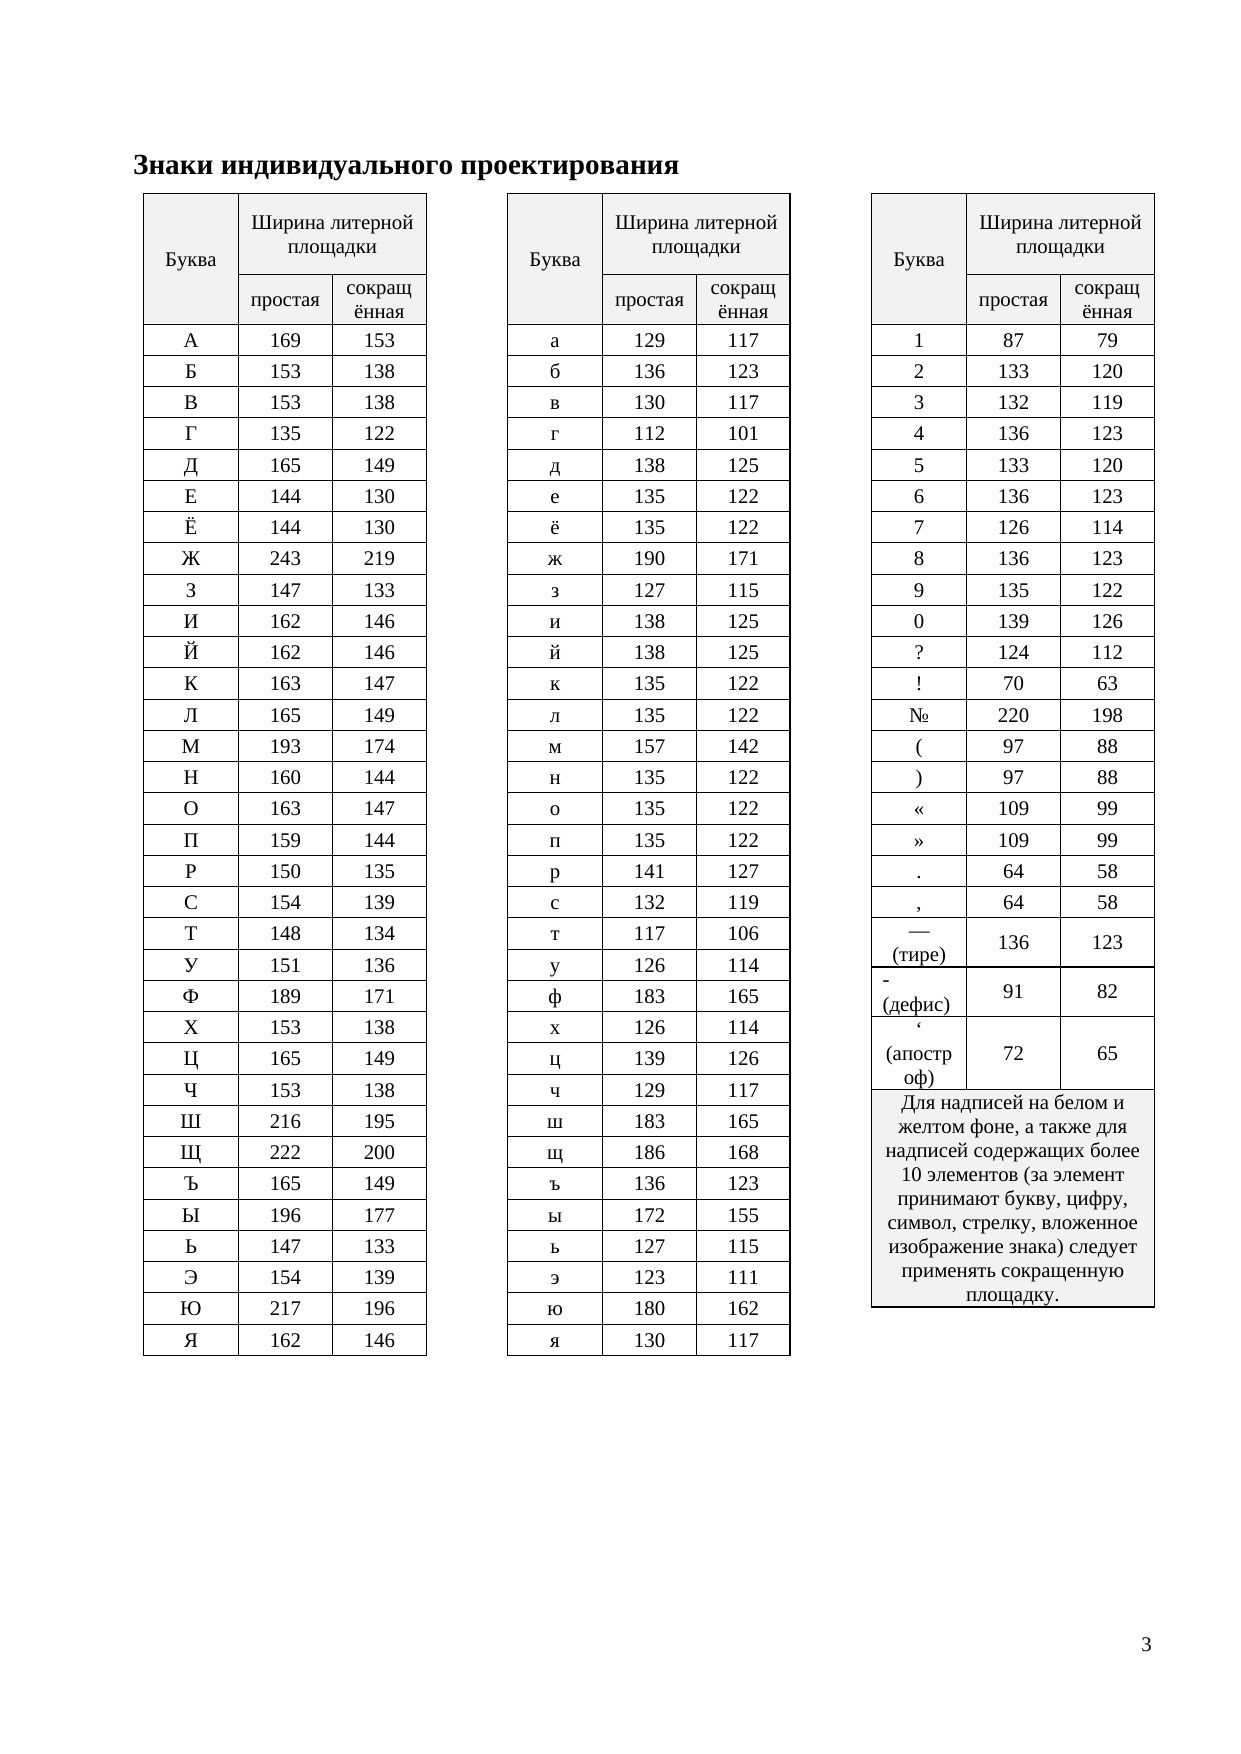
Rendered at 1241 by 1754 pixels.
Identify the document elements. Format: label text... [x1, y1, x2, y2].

table_cell 136 [967, 918, 1060, 966]
table_cell 88 [1061, 731, 1154, 761]
table_cell 148 [239, 918, 332, 948]
table_cell 97 [967, 731, 1060, 761]
table_cell 144 [239, 481, 332, 511]
table_cell 135 [239, 418, 332, 448]
table_cell 120 [1061, 356, 1154, 386]
table_cell 198 [1061, 700, 1154, 730]
table_cell 70 [967, 668, 1060, 698]
table_cell 127 [603, 575, 696, 605]
table_cell 136 [603, 1168, 696, 1198]
table_cell 8 [872, 543, 966, 573]
table_cell Д [144, 450, 238, 480]
table_cell 126 [603, 950, 696, 980]
table_cell 155 [697, 1200, 789, 1230]
table_cell ) [872, 762, 966, 792]
table_cell Ы [144, 1200, 238, 1230]
table_cell 133 [333, 1231, 426, 1261]
table_cell 111 [697, 1262, 789, 1292]
table_cell сокращённая [1061, 275, 1154, 323]
table_cell ( [872, 731, 966, 761]
table_cell э [508, 1262, 602, 1292]
table_cell 130 [333, 512, 426, 542]
table_cell 125 [697, 450, 789, 480]
table_cell к [508, 668, 602, 698]
table_cell 114 [1061, 512, 1154, 542]
table_cell ю [508, 1293, 602, 1323]
table_cell н [508, 762, 602, 792]
table_cell г [508, 418, 602, 448]
table_cell ы [508, 1200, 602, 1230]
table_cell 130 [603, 387, 696, 417]
table_cell Г [144, 418, 238, 448]
table_cell 124 [967, 637, 1060, 667]
table_cell 172 [603, 1200, 696, 1230]
table_cell И [144, 606, 238, 636]
table_cell 79 [1061, 325, 1154, 355]
table_cell Ъ [144, 1168, 238, 1198]
table_cell Й [144, 637, 238, 667]
table_cell 183 [603, 981, 696, 1011]
table_cell 99 [1061, 825, 1154, 855]
table_cell 147 [239, 1231, 332, 1261]
table_cell 138 [603, 606, 696, 636]
table_cell Ш [144, 1106, 238, 1136]
table_cell 149 [333, 1168, 426, 1198]
table_cell 132 [603, 887, 696, 917]
table_cell 114 [697, 1012, 789, 1042]
table_cell Т [144, 918, 238, 948]
table_cell ц [508, 1043, 602, 1073]
table_cell 109 [967, 793, 1060, 823]
table_cell 2 [872, 356, 966, 386]
text Знаки индивидуального проектирования [133, 147, 1152, 181]
table_cell О [144, 793, 238, 823]
table_cell 0 [872, 606, 966, 636]
table_cell 130 [333, 481, 426, 511]
table_cell Ю [144, 1293, 238, 1323]
table_cell б [508, 356, 602, 386]
table_cell 127 [603, 1231, 696, 1261]
table_cell Ф [144, 981, 238, 1011]
table_cell 125 [697, 606, 789, 636]
table_cell 157 [603, 731, 696, 761]
table_cell 217 [239, 1293, 332, 1323]
table_cell 177 [333, 1200, 426, 1230]
table_cell 120 [1061, 450, 1154, 480]
table_cell 82 [1061, 968, 1154, 1016]
table_cell Я [144, 1325, 238, 1355]
table_cell 183 [603, 1106, 696, 1136]
table_cell у [508, 950, 602, 980]
table_cell ч [508, 1075, 602, 1105]
table_cell 122 [697, 700, 789, 730]
table_header Ширина литерной площадки [967, 194, 1154, 274]
table_cell 160 [239, 762, 332, 792]
table_cell ё [508, 512, 602, 542]
table_cell № [872, 700, 966, 730]
table_cell 58 [1061, 856, 1154, 886]
table_cell ф [508, 981, 602, 1011]
table_cell Н [144, 762, 238, 792]
table_cell Р [144, 856, 238, 886]
table_cell 165 [239, 450, 332, 480]
table_cell 119 [1061, 387, 1154, 417]
table_cell 162 [239, 606, 332, 636]
table_cell 7 [872, 512, 966, 542]
table_cell - (дефис) [872, 968, 966, 1016]
table_cell 115 [697, 1231, 789, 1261]
table_cell Ц [144, 1043, 238, 1073]
table_cell , [872, 887, 966, 917]
table_cell . [872, 856, 966, 886]
table_cell 5 [872, 450, 966, 480]
table_cell Щ [144, 1137, 238, 1167]
table_cell М [144, 731, 238, 761]
table_cell 135 [603, 512, 696, 542]
table_cell 125 [697, 637, 789, 667]
table_cell 117 [697, 1325, 789, 1355]
table_cell а [508, 325, 602, 355]
table_cell 122 [333, 418, 426, 448]
table_cell 129 [603, 325, 696, 355]
table_cell 144 [333, 825, 426, 855]
table_cell 190 [603, 543, 696, 573]
table_cell 222 [239, 1137, 332, 1167]
table_cell ш [508, 1106, 602, 1136]
table_cell 99 [1061, 793, 1154, 823]
table_cell 180 [603, 1293, 696, 1323]
table_cell 123 [603, 1262, 696, 1292]
table_cell 147 [333, 668, 426, 698]
table_cell 1 [872, 325, 966, 355]
table_cell 153 [239, 356, 332, 386]
table_cell П [144, 825, 238, 855]
table_cell 87 [967, 325, 1060, 355]
table_cell 139 [967, 606, 1060, 636]
table_cell ъ [508, 1168, 602, 1198]
table_cell 200 [333, 1137, 426, 1167]
table_cell С [144, 887, 238, 917]
table_cell 123 [697, 1168, 789, 1198]
table_cell сокращённая [333, 275, 426, 323]
table_cell 122 [697, 793, 789, 823]
table_cell 144 [239, 512, 332, 542]
table_cell простая [967, 275, 1060, 323]
table_cell 162 [239, 1325, 332, 1355]
table_cell 123 [1061, 418, 1154, 448]
table_cell п [508, 825, 602, 855]
table_cell А [144, 325, 238, 355]
table_cell д [508, 450, 602, 480]
table_cell 163 [239, 793, 332, 823]
table_cell 147 [239, 575, 332, 605]
table_cell 122 [1061, 575, 1154, 605]
table_cell 195 [333, 1106, 426, 1136]
table_cell 126 [1061, 606, 1154, 636]
table_cell 135 [603, 700, 696, 730]
table_cell 134 [333, 918, 426, 948]
table_cell 146 [333, 637, 426, 667]
table_cell 153 [333, 325, 426, 355]
table_cell 136 [967, 418, 1060, 448]
table_cell 91 [967, 968, 1060, 1016]
table_cell т [508, 918, 602, 948]
table_cell 153 [239, 387, 332, 417]
table_cell 154 [239, 1262, 332, 1292]
table_cell 165 [239, 700, 332, 730]
table_cell 153 [239, 1012, 332, 1042]
table_cell 163 [239, 668, 332, 698]
table_cell 122 [697, 512, 789, 542]
table_cell К [144, 668, 238, 698]
table_cell 127 [697, 856, 789, 886]
table_cell 196 [333, 1293, 426, 1323]
table_cell Ч [144, 1075, 238, 1105]
table_header Ширина литерной площадки [239, 194, 426, 274]
table_cell 64 [967, 856, 1060, 886]
table_cell 171 [333, 981, 426, 1011]
table_cell 154 [239, 887, 332, 917]
table_cell 168 [697, 1137, 789, 1167]
table_cell е [508, 481, 602, 511]
table_cell 129 [603, 1075, 696, 1105]
table_cell 65 [1061, 1017, 1154, 1089]
table_cell 219 [333, 543, 426, 573]
table_cell 101 [697, 418, 789, 448]
table_cell 117 [697, 1075, 789, 1105]
table_cell 122 [697, 825, 789, 855]
table_cell простая [239, 275, 332, 323]
table_cell 153 [239, 1075, 332, 1105]
table_cell 122 [697, 481, 789, 511]
table_cell 63 [1061, 668, 1154, 698]
table_cell х [508, 1012, 602, 1042]
table_cell З [144, 575, 238, 605]
table_cell 97 [967, 762, 1060, 792]
table_cell Э [144, 1262, 238, 1292]
table_cell 169 [239, 325, 332, 355]
table_cell 147 [333, 793, 426, 823]
table_cell — (тире) [872, 918, 966, 966]
table_cell 151 [239, 950, 332, 980]
table_cell Е [144, 481, 238, 511]
table_cell 149 [333, 450, 426, 480]
table_cell Х [144, 1012, 238, 1042]
table_cell 136 [967, 543, 1060, 573]
table_cell 3 [872, 387, 966, 417]
table_cell 138 [333, 1012, 426, 1042]
table_cell й [508, 637, 602, 667]
table_cell 139 [333, 1262, 426, 1292]
table_cell 139 [603, 1043, 696, 1073]
table_cell Ж [144, 543, 238, 573]
table_cell з [508, 575, 602, 605]
table_cell 126 [603, 1012, 696, 1042]
table_cell 64 [967, 887, 1060, 917]
table_cell 109 [967, 825, 1060, 855]
table_cell ж [508, 543, 602, 573]
table_header Буква [144, 194, 238, 323]
table_cell 138 [333, 1075, 426, 1105]
table_cell Для надписей на белом и желтом фоне, а также для надписей содержащих более 10 элементов (за элемент принимают букву, цифру, символ, стрелку, вложенное изображение знака) следует применять сокращенную площадку. [872, 1090, 1154, 1306]
table_cell 117 [603, 918, 696, 948]
table_cell 123 [1061, 543, 1154, 573]
table_cell 6 [872, 481, 966, 511]
table_cell 58 [1061, 887, 1154, 917]
table_cell 135 [603, 825, 696, 855]
table_cell 123 [697, 356, 789, 386]
table_cell и [508, 606, 602, 636]
table_cell ь [508, 1231, 602, 1261]
table_cell 144 [333, 762, 426, 792]
table_cell 141 [603, 856, 696, 886]
table_cell Ь [144, 1231, 238, 1261]
table_cell 117 [697, 387, 789, 417]
table_cell 133 [333, 575, 426, 605]
table_cell 196 [239, 1200, 332, 1230]
table_cell 138 [333, 387, 426, 417]
table_cell 146 [333, 606, 426, 636]
table_cell 136 [967, 481, 1060, 511]
table_cell 88 [1061, 762, 1154, 792]
table_cell 162 [697, 1293, 789, 1323]
table_cell р [508, 856, 602, 886]
table_cell У [144, 950, 238, 980]
table_cell 122 [697, 762, 789, 792]
table_cell 114 [697, 950, 789, 980]
table_cell 122 [697, 668, 789, 698]
table_cell 136 [333, 950, 426, 980]
table_cell » [872, 825, 966, 855]
table_cell 130 [603, 1325, 696, 1355]
table_cell 115 [697, 575, 789, 605]
table_header Ширина литерной площадки [603, 194, 789, 274]
table_cell 149 [333, 700, 426, 730]
table_cell 117 [697, 325, 789, 355]
table_cell 220 [967, 700, 1060, 730]
table_cell 165 [239, 1168, 332, 1198]
table_cell ‘ (апостроф) [872, 1017, 966, 1089]
table_cell 189 [239, 981, 332, 1011]
table_cell 123 [1061, 918, 1154, 966]
table_cell 132 [967, 387, 1060, 417]
table_cell 119 [697, 887, 789, 917]
table_cell 136 [603, 356, 696, 386]
table_cell ? [872, 637, 966, 667]
table_header Буква [508, 194, 602, 323]
table_cell 135 [603, 668, 696, 698]
table_cell Ё [144, 512, 238, 542]
table_cell 112 [603, 418, 696, 448]
table_cell 138 [603, 450, 696, 480]
table_cell 216 [239, 1106, 332, 1136]
table_cell 135 [603, 481, 696, 511]
table_cell ! [872, 668, 966, 698]
table_cell 159 [239, 825, 332, 855]
table_cell в [508, 387, 602, 417]
table_cell 165 [239, 1043, 332, 1073]
table_cell 9 [872, 575, 966, 605]
table_cell 4 [872, 418, 966, 448]
table_cell 138 [603, 637, 696, 667]
table_cell сокращённая [697, 275, 789, 323]
table_cell я [508, 1325, 602, 1355]
table_cell простая [603, 275, 696, 323]
table_cell 171 [697, 543, 789, 573]
table_cell 193 [239, 731, 332, 761]
table_cell 150 [239, 856, 332, 886]
table_cell В [144, 387, 238, 417]
table_cell л [508, 700, 602, 730]
table_cell 126 [967, 512, 1060, 542]
table_cell 72 [967, 1017, 1060, 1089]
table_cell 133 [967, 356, 1060, 386]
table_cell « [872, 793, 966, 823]
table_cell с [508, 887, 602, 917]
table_cell 106 [697, 918, 789, 948]
table_cell щ [508, 1137, 602, 1167]
table_cell 149 [333, 1043, 426, 1073]
table_cell 133 [967, 450, 1060, 480]
table_cell 135 [967, 575, 1060, 605]
table_cell 186 [603, 1137, 696, 1167]
table_cell Б [144, 356, 238, 386]
table_cell 165 [697, 981, 789, 1011]
table_cell Л [144, 700, 238, 730]
table_cell 165 [697, 1106, 789, 1136]
table_cell 126 [697, 1043, 789, 1073]
table_cell 138 [333, 356, 426, 386]
table_cell 142 [697, 731, 789, 761]
table_cell 135 [333, 856, 426, 886]
table_cell 112 [1061, 637, 1154, 667]
table_header Буква [872, 194, 966, 323]
table_cell м [508, 731, 602, 761]
table_cell 243 [239, 543, 332, 573]
table_cell 135 [603, 793, 696, 823]
table_cell 135 [603, 762, 696, 792]
table_cell 162 [239, 637, 332, 667]
table_cell 146 [333, 1325, 426, 1355]
table_cell 139 [333, 887, 426, 917]
table_cell 123 [1061, 481, 1154, 511]
table_cell 174 [333, 731, 426, 761]
table_cell о [508, 793, 602, 823]
